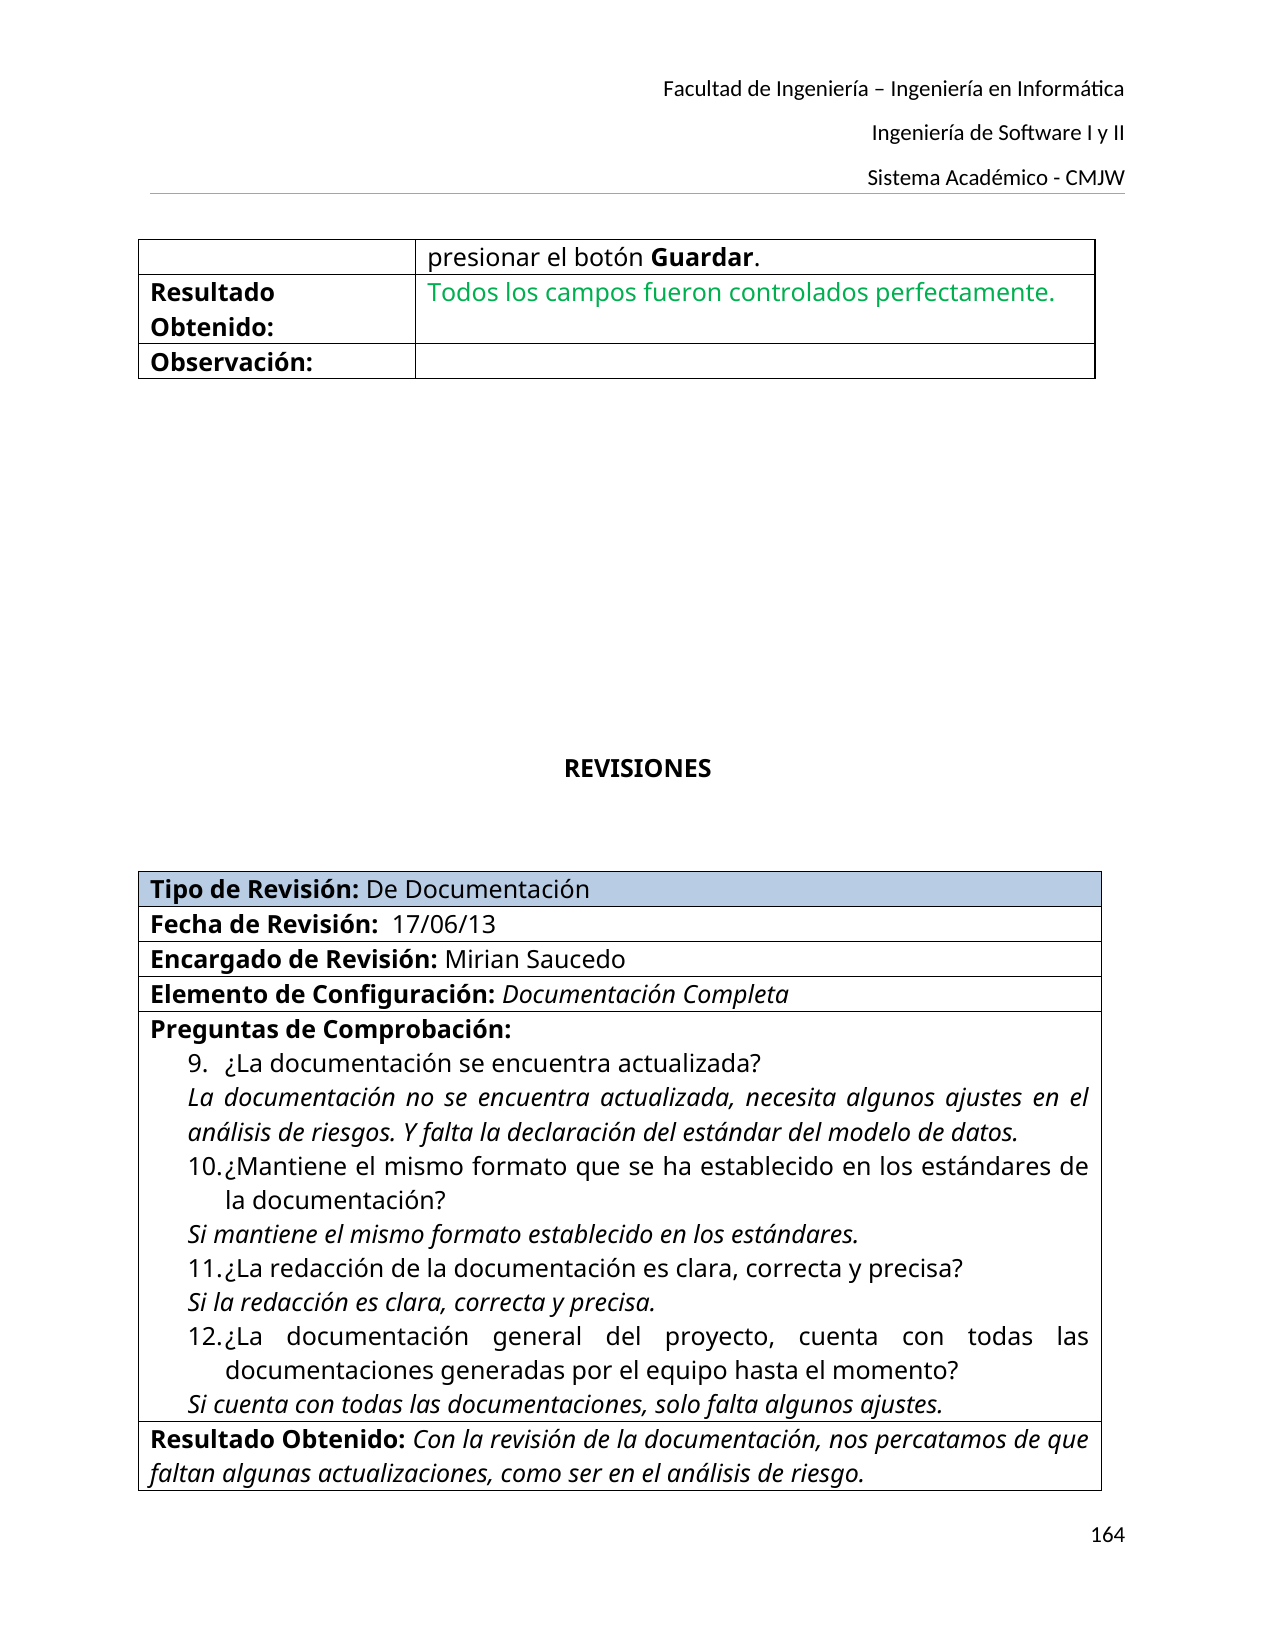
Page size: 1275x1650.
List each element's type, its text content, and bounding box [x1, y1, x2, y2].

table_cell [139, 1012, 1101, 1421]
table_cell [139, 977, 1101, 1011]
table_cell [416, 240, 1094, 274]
text REVISIONES [150, 751, 1125, 784]
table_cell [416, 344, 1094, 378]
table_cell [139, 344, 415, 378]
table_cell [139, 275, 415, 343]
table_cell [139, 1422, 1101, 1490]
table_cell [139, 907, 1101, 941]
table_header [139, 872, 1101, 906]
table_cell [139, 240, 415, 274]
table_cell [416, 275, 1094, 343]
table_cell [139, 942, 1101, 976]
